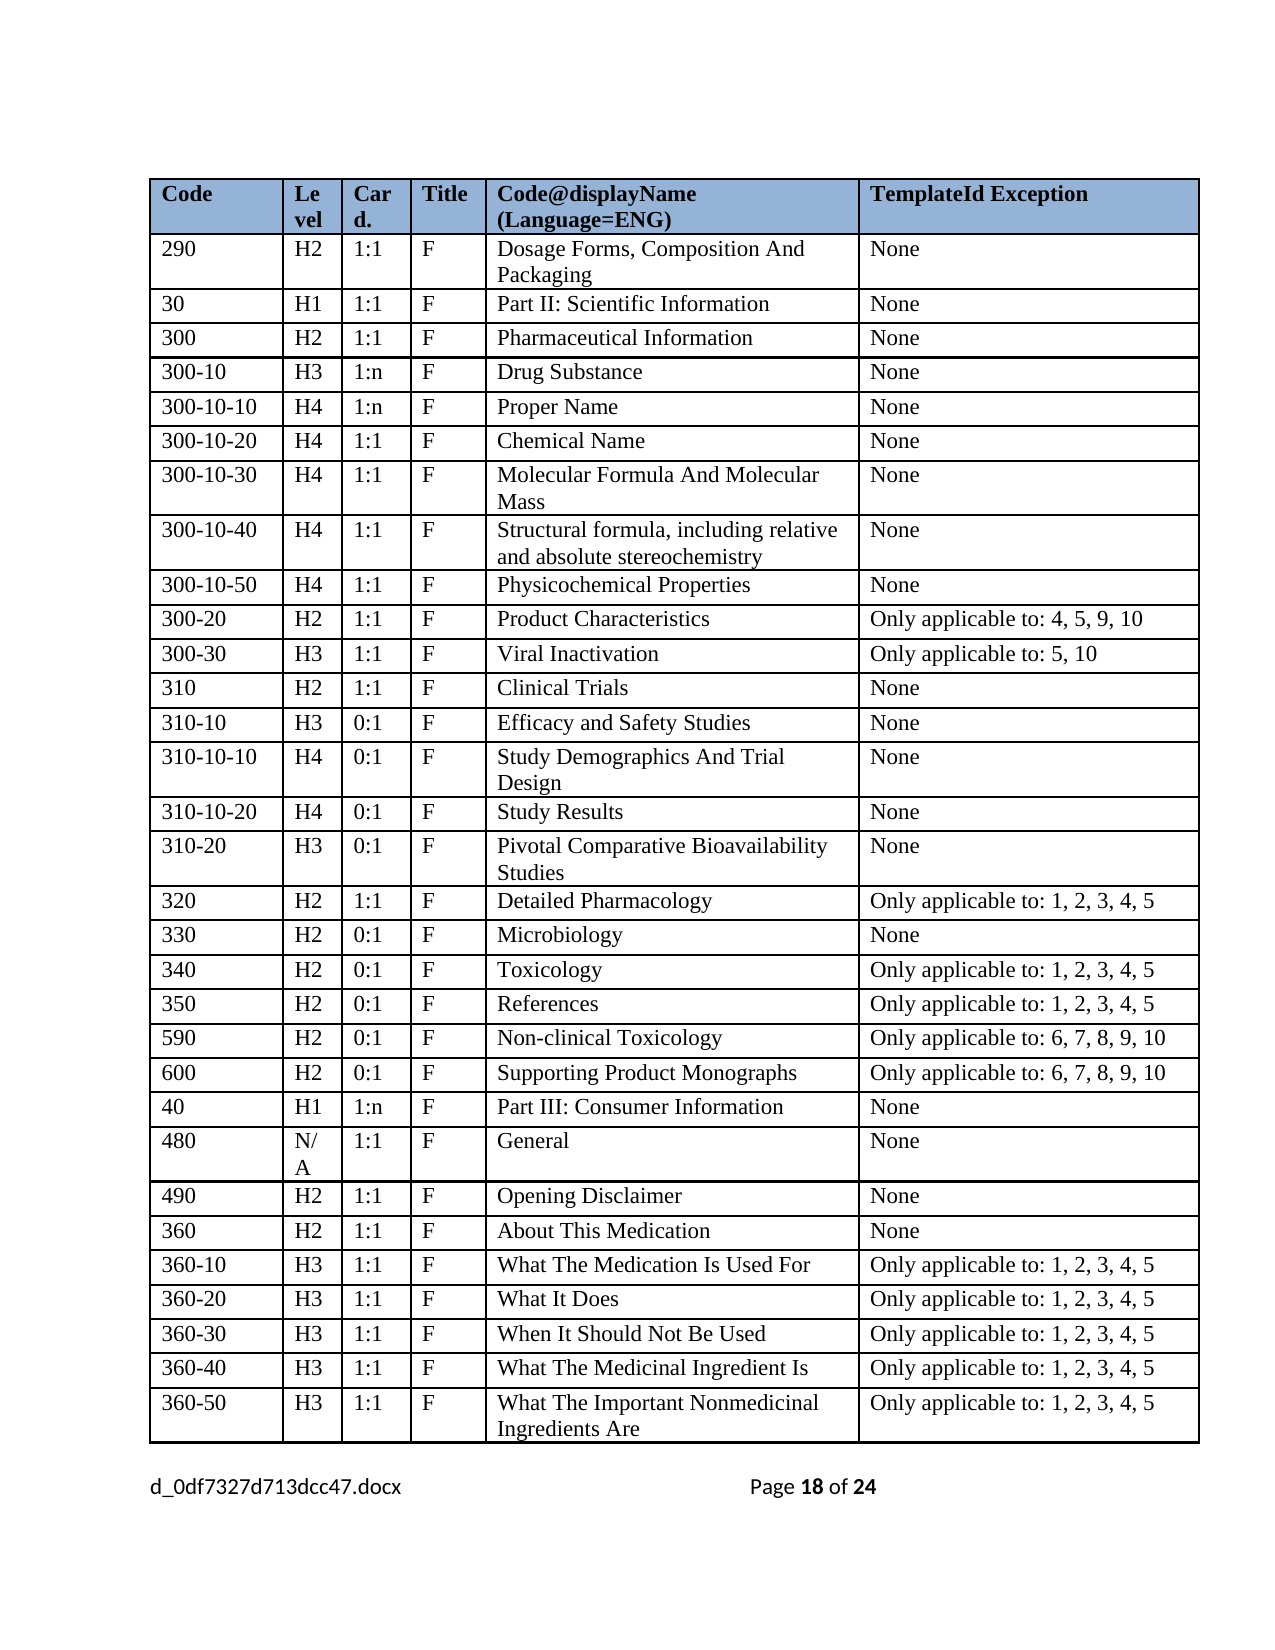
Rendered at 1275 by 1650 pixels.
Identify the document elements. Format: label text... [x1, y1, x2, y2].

table_cell 360-40 [151, 1354, 282, 1387]
table_cell Proper Name [487, 393, 858, 425]
table_cell H4 [284, 393, 341, 425]
table_cell Only applicable to: 5, 10 [860, 640, 1198, 672]
table_cell F [412, 990, 485, 1022]
table_cell H3 [284, 832, 341, 885]
table_cell 590 [151, 1025, 282, 1057]
table_cell F [412, 798, 485, 830]
table_cell F [412, 956, 485, 988]
table_cell H3 [284, 1389, 341, 1441]
table_cell F [412, 235, 485, 288]
table_cell None [860, 516, 1198, 569]
table_cell Only applicable to: 1, 2, 3, 4, 5 [860, 1286, 1198, 1318]
table_cell Part II: Scientific Information [487, 290, 858, 322]
table_cell 310-10-20 [151, 798, 282, 830]
table_cell H2 [284, 324, 341, 356]
table_header Level [284, 180, 341, 233]
table_cell None [860, 1128, 1198, 1180]
table_cell References [487, 990, 858, 1022]
table_cell None [860, 393, 1198, 425]
table_cell Clinical Trials [487, 674, 858, 707]
table_cell None [860, 921, 1198, 954]
table_cell Supporting Product Monographs [487, 1059, 858, 1091]
table_cell 0:1 [343, 921, 410, 954]
table_cell H3 [284, 709, 341, 741]
table_cell F [412, 1093, 485, 1126]
table_cell 1:1 [343, 640, 410, 672]
table_cell H3 [284, 1354, 341, 1387]
table_cell Microbiology [487, 921, 858, 954]
table_cell None [860, 832, 1198, 885]
table_cell Product Characteristics [487, 606, 858, 638]
table_cell H1 [284, 1093, 341, 1126]
table_cell 300-10-10 [151, 393, 282, 425]
table_cell None [860, 359, 1198, 391]
table_cell F [412, 743, 485, 796]
table_cell Only applicable to: 1, 2, 3, 4, 5 [860, 887, 1198, 919]
table_cell 1:1 [343, 462, 410, 514]
table_cell H2 [284, 674, 341, 707]
table_cell F [412, 1183, 485, 1215]
table_cell 300-10-30 [151, 462, 282, 514]
table_cell 1:1 [343, 516, 410, 569]
table_cell F [412, 324, 485, 356]
table_cell Efficacy and Safety Studies [487, 709, 858, 741]
table_cell 1:1 [343, 1354, 410, 1387]
table_cell H2 [284, 1217, 341, 1249]
table_cell 360-50 [151, 1389, 282, 1441]
table_cell None [860, 290, 1198, 322]
table_cell F [412, 606, 485, 638]
table_cell H3 [284, 640, 341, 672]
table_cell 1:1 [343, 606, 410, 638]
table_cell 40 [151, 1093, 282, 1126]
table_cell 0:1 [343, 832, 410, 885]
table_cell F [412, 1389, 485, 1441]
table_cell 360 [151, 1217, 282, 1249]
table_cell 300-10-20 [151, 427, 282, 459]
table_cell 1:1 [343, 1320, 410, 1352]
table_cell 300-20 [151, 606, 282, 638]
table_cell 1:1 [343, 1251, 410, 1283]
table_cell H4 [284, 427, 341, 459]
table_cell None [860, 571, 1198, 603]
table_cell 300-10-40 [151, 516, 282, 569]
table_cell 1:1 [343, 1183, 410, 1215]
table_cell 1:n [343, 1093, 410, 1126]
table_cell None [860, 743, 1198, 796]
table_cell About This Medication [487, 1217, 858, 1249]
table_cell H2 [284, 887, 341, 919]
table_cell Molecular Formula And Molecular Mass [487, 462, 858, 514]
table_cell 1:1 [343, 427, 410, 459]
table_cell What The Important Nonmedicinal Ingredients Are [487, 1389, 858, 1441]
table_cell Study Demographics And Trial Design [487, 743, 858, 796]
table_cell 1:1 [343, 571, 410, 603]
table_cell F [412, 1059, 485, 1091]
table_cell 310-20 [151, 832, 282, 885]
table_cell None [860, 798, 1198, 830]
table_cell H4 [284, 462, 341, 514]
table_cell 1:1 [343, 1286, 410, 1318]
table_cell None [860, 324, 1198, 356]
table_cell 300-30 [151, 640, 282, 672]
table_cell 480 [151, 1128, 282, 1180]
table_cell None [860, 674, 1198, 707]
table_header Title [412, 180, 485, 233]
table_cell H2 [284, 1183, 341, 1215]
table_cell Only applicable to: 1, 2, 3, 4, 5 [860, 1320, 1198, 1352]
table_cell 1:1 [343, 235, 410, 288]
table_cell F [412, 1354, 485, 1387]
table_cell Only applicable to: 1, 2, 3, 4, 5 [860, 1251, 1198, 1283]
table_cell 1:n [343, 359, 410, 391]
table_cell 0:1 [343, 990, 410, 1022]
table_cell H2 [284, 235, 341, 288]
table_cell F [412, 1320, 485, 1352]
table_cell What The Medicinal Ingredient Is [487, 1354, 858, 1387]
table_cell Chemical Name [487, 427, 858, 459]
table_cell When It Should Not Be Used [487, 1320, 858, 1352]
table_cell 30 [151, 290, 282, 322]
table_cell Only applicable to: 1, 2, 3, 4, 5 [860, 956, 1198, 988]
table_cell 360-30 [151, 1320, 282, 1352]
table_cell Physicochemical Properties [487, 571, 858, 603]
table_cell 1:1 [343, 674, 410, 707]
table_cell 0:1 [343, 798, 410, 830]
table_cell Only applicable to: 1, 2, 3, 4, 5 [860, 1389, 1198, 1441]
table_cell H2 [284, 956, 341, 988]
table_cell F [412, 1217, 485, 1249]
table_cell F [412, 1128, 485, 1180]
table_cell F [412, 640, 485, 672]
table_cell 360-20 [151, 1286, 282, 1318]
table_cell 310-10-10 [151, 743, 282, 796]
table_cell 490 [151, 1183, 282, 1215]
table_cell H2 [284, 990, 341, 1022]
table_cell F [412, 393, 485, 425]
table_cell 0:1 [343, 743, 410, 796]
table_cell F [412, 887, 485, 919]
table_cell Part III: Consumer Information [487, 1093, 858, 1126]
table_cell F [412, 921, 485, 954]
table_cell Opening Disclaimer [487, 1183, 858, 1215]
table_cell 1:1 [343, 887, 410, 919]
table_cell None [860, 1183, 1198, 1215]
table_cell H3 [284, 1286, 341, 1318]
table_cell F [412, 359, 485, 391]
table_cell Only applicable to: 6, 7, 8, 9, 10 [860, 1025, 1198, 1057]
table_header Code@displayName (Language=ENG) [487, 180, 858, 233]
table_cell H3 [284, 1320, 341, 1352]
table_cell H4 [284, 798, 341, 830]
table_cell 1:n [343, 393, 410, 425]
table_cell F [412, 832, 485, 885]
table_cell 290 [151, 235, 282, 288]
table_cell What The Medication Is Used For [487, 1251, 858, 1283]
table_cell H4 [284, 516, 341, 569]
table_cell 1:1 [343, 1217, 410, 1249]
table_cell Only applicable to: 1, 2, 3, 4, 5 [860, 1354, 1198, 1387]
table_cell None [860, 709, 1198, 741]
table_cell 0:1 [343, 1025, 410, 1057]
table_cell H2 [284, 606, 341, 638]
table_header Code [151, 180, 282, 233]
table_cell N/A [284, 1128, 341, 1180]
table_cell 320 [151, 887, 282, 919]
table_cell None [860, 1093, 1198, 1126]
table_cell F [412, 571, 485, 603]
table_cell Pharmaceutical Information [487, 324, 858, 356]
table_cell F [412, 674, 485, 707]
table_cell Detailed Pharmacology [487, 887, 858, 919]
table_cell Drug Substance [487, 359, 858, 391]
table_cell 0:1 [343, 709, 410, 741]
table_cell Only applicable to: 6, 7, 8, 9, 10 [860, 1059, 1198, 1091]
table_cell 1:1 [343, 324, 410, 356]
table_cell 310-10 [151, 709, 282, 741]
table_cell None [860, 462, 1198, 514]
table_cell 300 [151, 324, 282, 356]
table_cell None [860, 235, 1198, 288]
table_cell 600 [151, 1059, 282, 1091]
table_cell 300-10 [151, 359, 282, 391]
table_cell H2 [284, 1059, 341, 1091]
table_cell Only applicable to: 1, 2, 3, 4, 5 [860, 990, 1198, 1022]
table_cell H2 [284, 921, 341, 954]
table_cell 330 [151, 921, 282, 954]
table_cell General [487, 1128, 858, 1180]
table_cell What It Does [487, 1286, 858, 1318]
table_cell 0:1 [343, 956, 410, 988]
table_cell 300-10-50 [151, 571, 282, 603]
table_cell 0:1 [343, 1059, 410, 1091]
table_cell 340 [151, 956, 282, 988]
table_cell H2 [284, 1025, 341, 1057]
table_cell 350 [151, 990, 282, 1022]
table_cell Only applicable to: 4, 5, 9, 10 [860, 606, 1198, 638]
table_cell H3 [284, 359, 341, 391]
table_header Card. [343, 180, 410, 233]
table_cell 360-10 [151, 1251, 282, 1283]
table_cell H3 [284, 1251, 341, 1283]
table_cell F [412, 709, 485, 741]
table_cell 1:1 [343, 1128, 410, 1180]
table_cell None [860, 1217, 1198, 1249]
table_cell H4 [284, 571, 341, 603]
table_cell 1:1 [343, 1389, 410, 1441]
table_cell Non-clinical Toxicology [487, 1025, 858, 1057]
table_cell Viral Inactivation [487, 640, 858, 672]
table_header TemplateId Exception [860, 180, 1198, 233]
table_cell Pivotal Comparative Bioavailability Studies [487, 832, 858, 885]
table_cell Structural formula, including relative and absolute stereochemistry [487, 516, 858, 569]
table_cell F [412, 1251, 485, 1283]
table_cell F [412, 1286, 485, 1318]
table_cell F [412, 290, 485, 322]
table_cell 1:1 [343, 290, 410, 322]
table_cell H4 [284, 743, 341, 796]
table_cell F [412, 427, 485, 459]
table_cell None [860, 427, 1198, 459]
table_cell H1 [284, 290, 341, 322]
table_cell F [412, 462, 485, 514]
table_cell Dosage Forms, Composition And Packaging [487, 235, 858, 288]
table_cell Toxicology [487, 956, 858, 988]
table_cell F [412, 1025, 485, 1057]
table_cell 310 [151, 674, 282, 707]
table_cell Study Results [487, 798, 858, 830]
table_cell F [412, 516, 485, 569]
